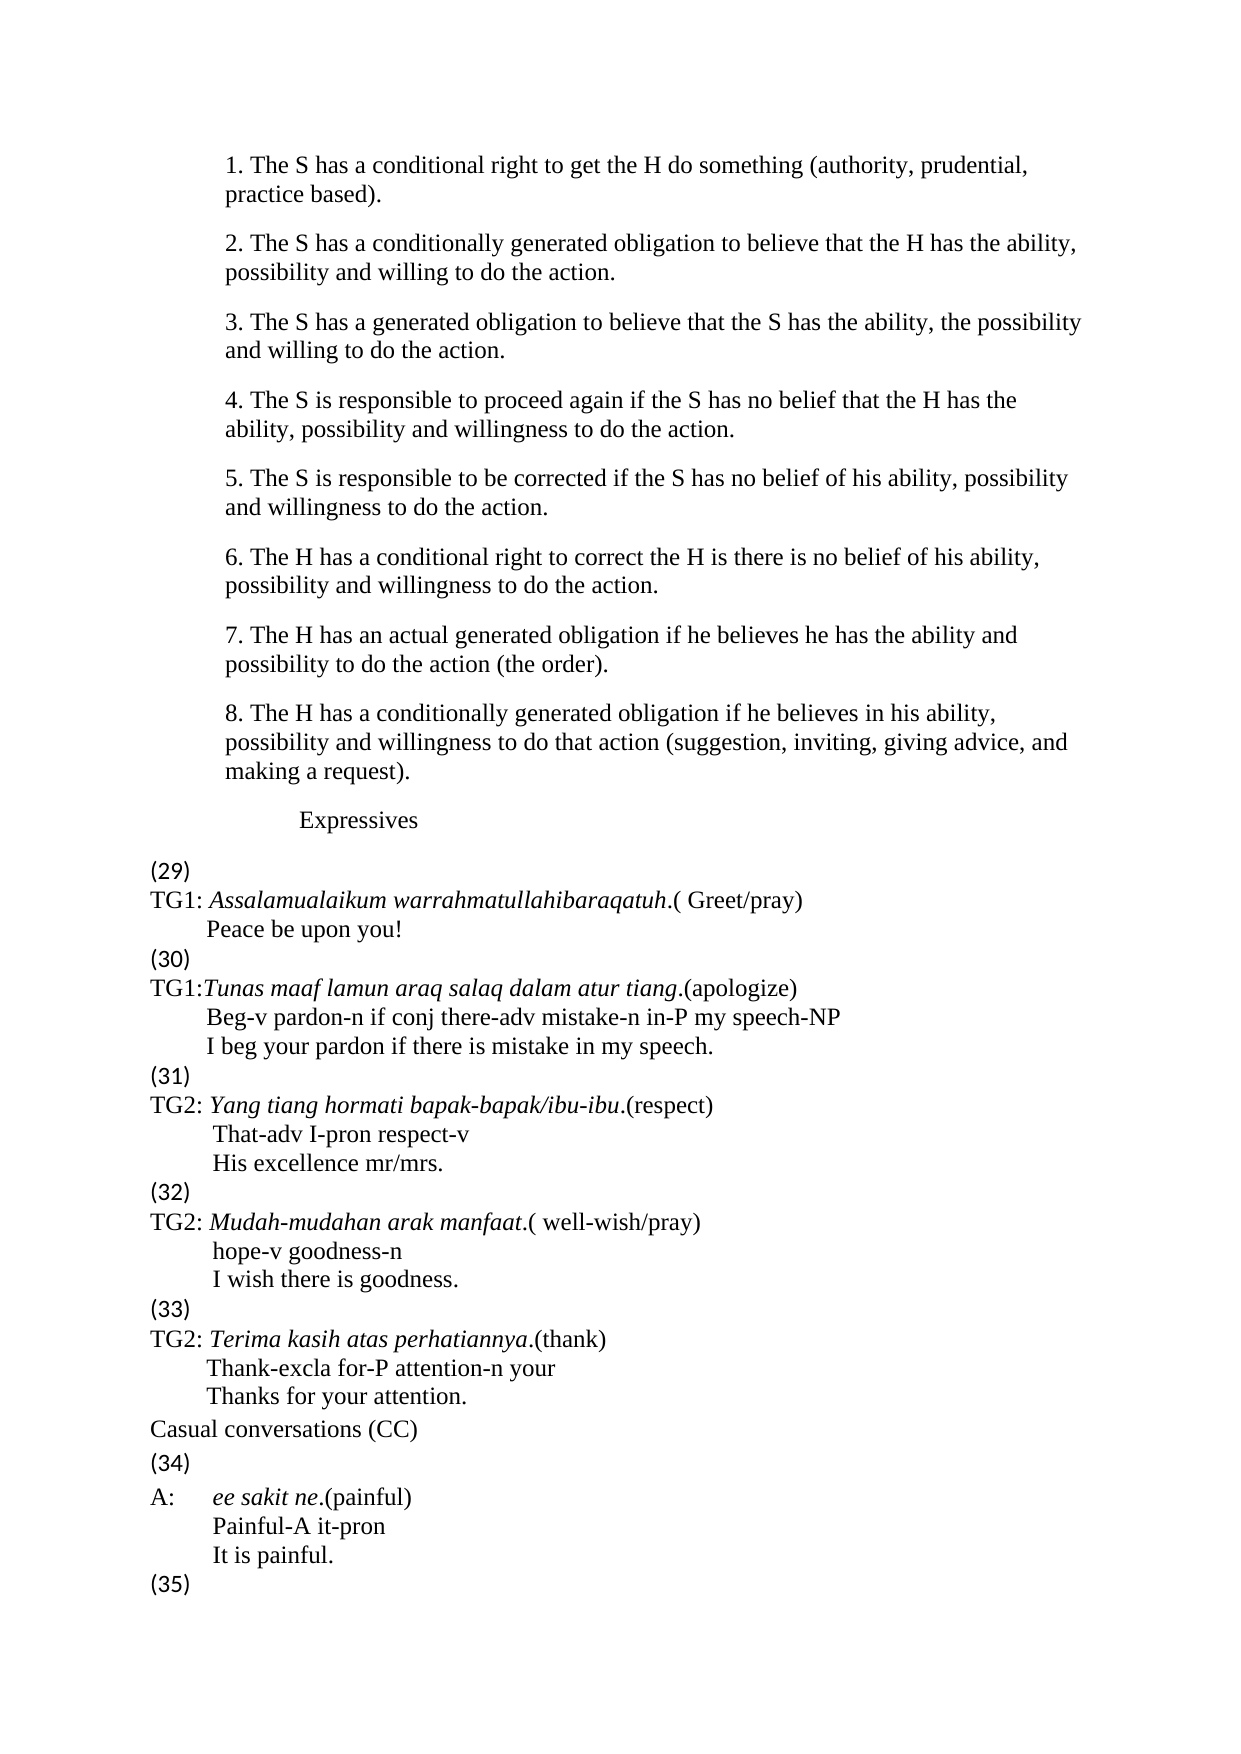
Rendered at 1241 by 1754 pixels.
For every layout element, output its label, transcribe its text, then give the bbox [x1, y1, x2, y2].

text His excellence mr/mrs. [150, 1148, 1090, 1177]
text (33) [150, 1293, 1090, 1324]
text (31) [150, 1060, 1090, 1090]
text (34) [150, 1447, 1090, 1478]
text 2. The S has a conditionally generated obligation to believe that the H has the ability, possibility and willing to do the action. [225, 228, 1090, 286]
text 5. The S is responsible to be corrected if the S has no belief of his ability, possibility and willingness to do the action. [225, 463, 1090, 521]
text TG2: Mudah-mudahan arak manfaat.( well-wish/pray) [150, 1207, 1090, 1236]
text 6. The H has a conditional right to correct the H is there is no belief of his ability, possibility and willingness to do the action. [225, 542, 1090, 599]
text 1. The S has a conditional right to get the H do something (authority, prudential, practice based). [225, 150, 1090, 207]
text Casual conversations (CC) [150, 1414, 1090, 1443]
text (29) [150, 855, 1090, 886]
text Beg-v pardon-n if conj there-adv mistake-n in-P my speech-NP [150, 1002, 1090, 1031]
text It is painful. [150, 1540, 1090, 1569]
text Peace be upon you! [150, 914, 1090, 943]
text 3. The S has a generated obligation to believe that the S has the ability, the possibility and willing to do the action. [225, 307, 1090, 364]
text Painful-A it-pron [150, 1511, 1090, 1540]
text (30) [150, 943, 1090, 973]
text (32) [150, 1177, 1090, 1207]
text Thank-excla for-P attention-n your [150, 1353, 1090, 1381]
text TG2: Terima kasih atas perhatiannya.(thank) [150, 1324, 1090, 1353]
text That-adv I-pron respect-v [150, 1119, 1090, 1148]
text hope-v goodness-n [150, 1236, 1090, 1264]
text 8. The H has a conditionally generated obligation if he believes in his ability, possibility and willingness to do that action (suggestion, inviting, giving advice, and making a request). [225, 698, 1090, 784]
text Expressives [224, 805, 1090, 834]
text (35) [150, 1569, 1090, 1599]
text Thanks for your attention. [150, 1381, 1090, 1410]
text 7. The H has an actual generated obligation if he believes he has the ability and possibility to do the action (the order). [225, 620, 1090, 677]
text TG2: Yang tiang hormati bapak-bapak/ibu-ibu.(respect) [150, 1090, 1090, 1119]
text TG1: Assalamualaikum warrahmatullahibaraqatuh.( Greet/pray) [150, 886, 1090, 914]
text I wish there is goodness. [150, 1264, 1090, 1293]
text TG1:Tunas maaf lamun araq salaq dalam atur tiang.(apologize) [150, 973, 1090, 1002]
text I beg your pardon if there is mistake in my speech. [150, 1031, 1090, 1060]
text A: ee sakit ne.(painful) [150, 1482, 1090, 1511]
text 4. The S is responsible to proceed again if the S has no belief that the H has the ability, possibility and willingness to do the action. [225, 385, 1090, 442]
